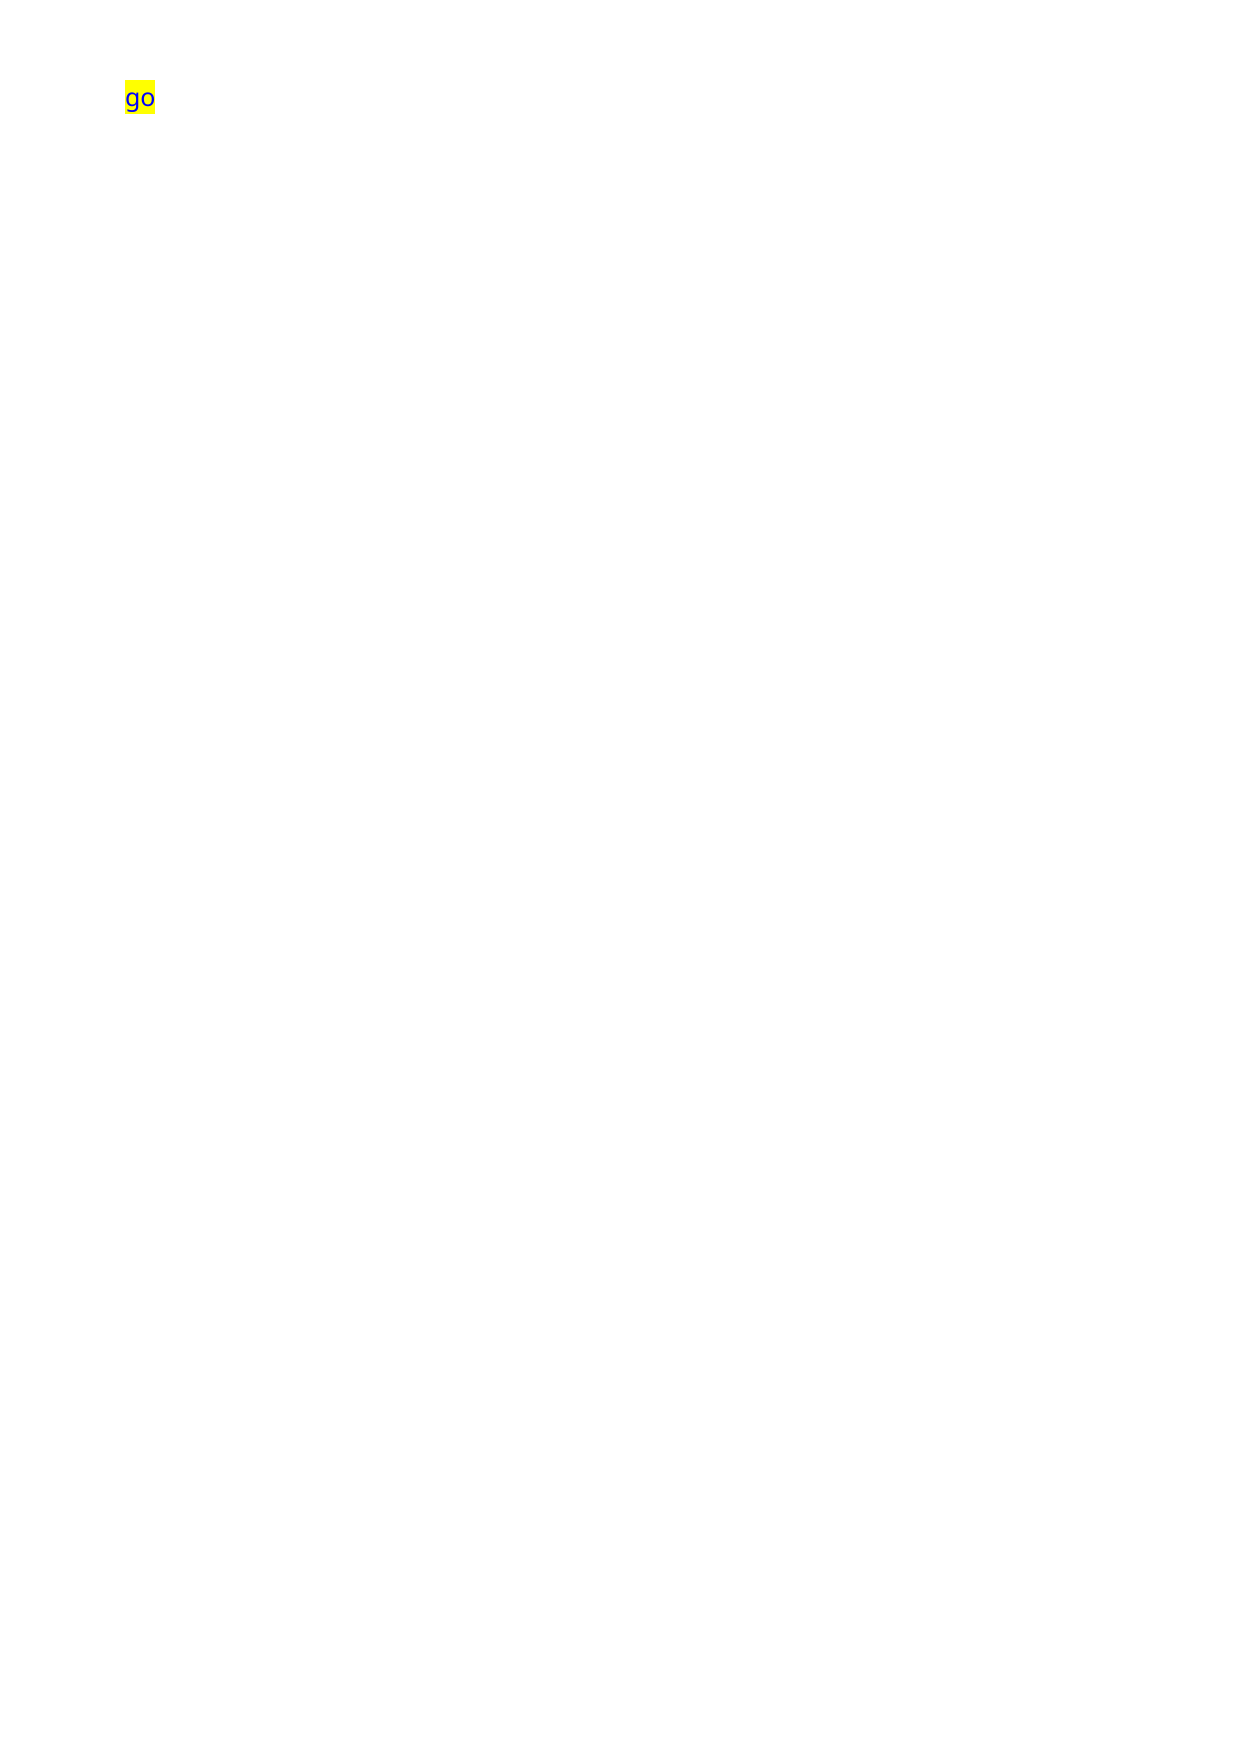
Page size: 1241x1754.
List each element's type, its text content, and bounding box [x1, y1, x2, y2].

text go [125, 64, 1165, 129]
